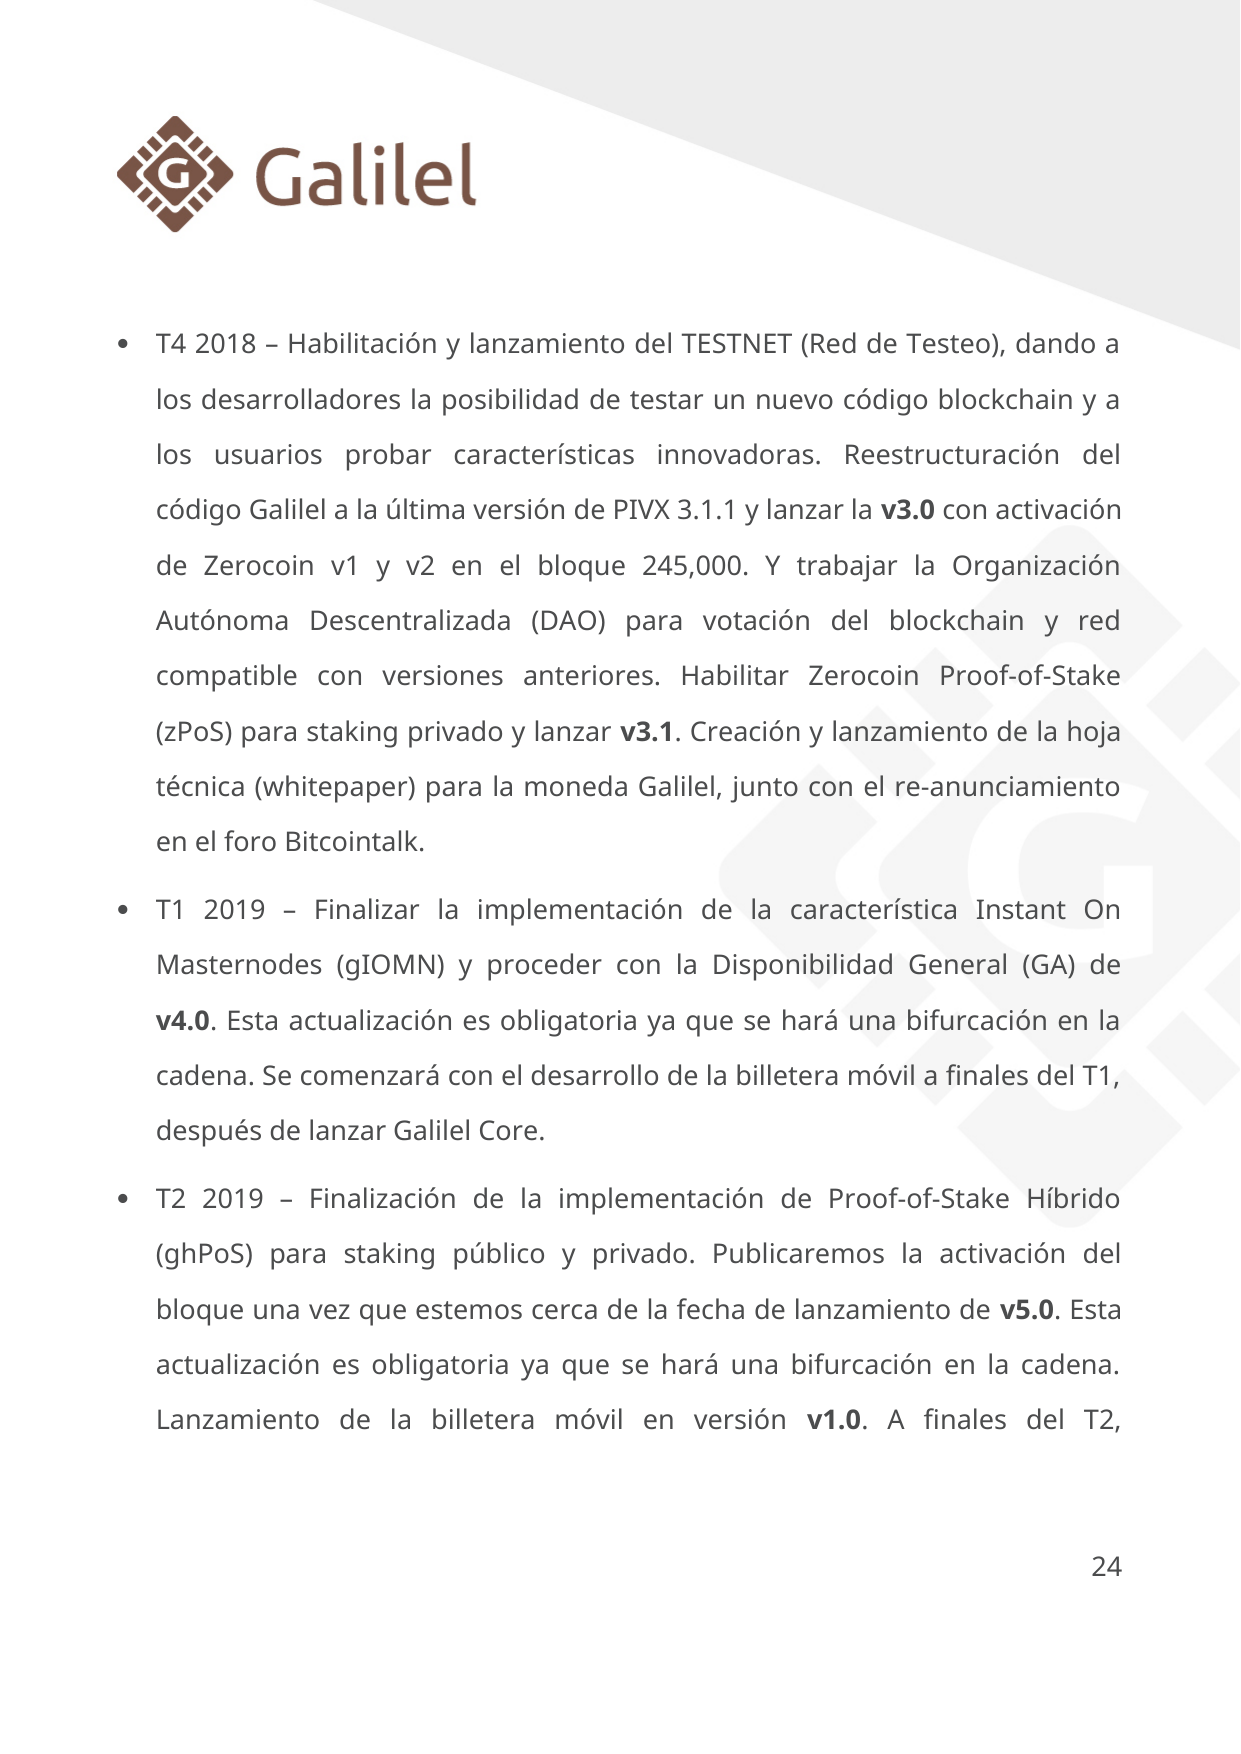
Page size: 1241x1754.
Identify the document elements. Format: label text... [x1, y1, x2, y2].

picture [0, 0, 1241, 1754]
list T1 2019 – Finalizar la implementación de la característica Instant On Masternodes (gIOMN) y proceder con la Disponibilidad General (GA) de v4.0. Esta actualización es obligatoria ya que se hará una bifurcación en la cadena. Se comenzará con el desarrollo de la billetera móvil a finales del T1, después de lanzar Galilel Core. [118, 891, 1122, 1149]
list T4 2018 – Habilitación y lanzamiento del TESTNET (Red de Testeo), dando a los desarrolladores la posibilidad de testar un nuevo código blockchain y a los usuarios probar características innovadoras. Reestructuración del código Galilel a la última versión de PIVX 3.1.1 y lanzar la v3.0 con activación de Zerocoin v1 y v2 en el bloque 245,000. Y trabajar la Organización Autónoma Descentralizada (DAO) para votación del blockchain y red compatible con versiones anteriores. Habilitar Zerocoin Proof-of-Stake (zPoS) para staking privado y lanzar v3.1. Creación y lanzamiento de la hoja técnica (whitepaper) para la moneda Galilel, junto con el re-anunciamiento en el foro Bitcointalk. [118, 325, 1122, 859]
